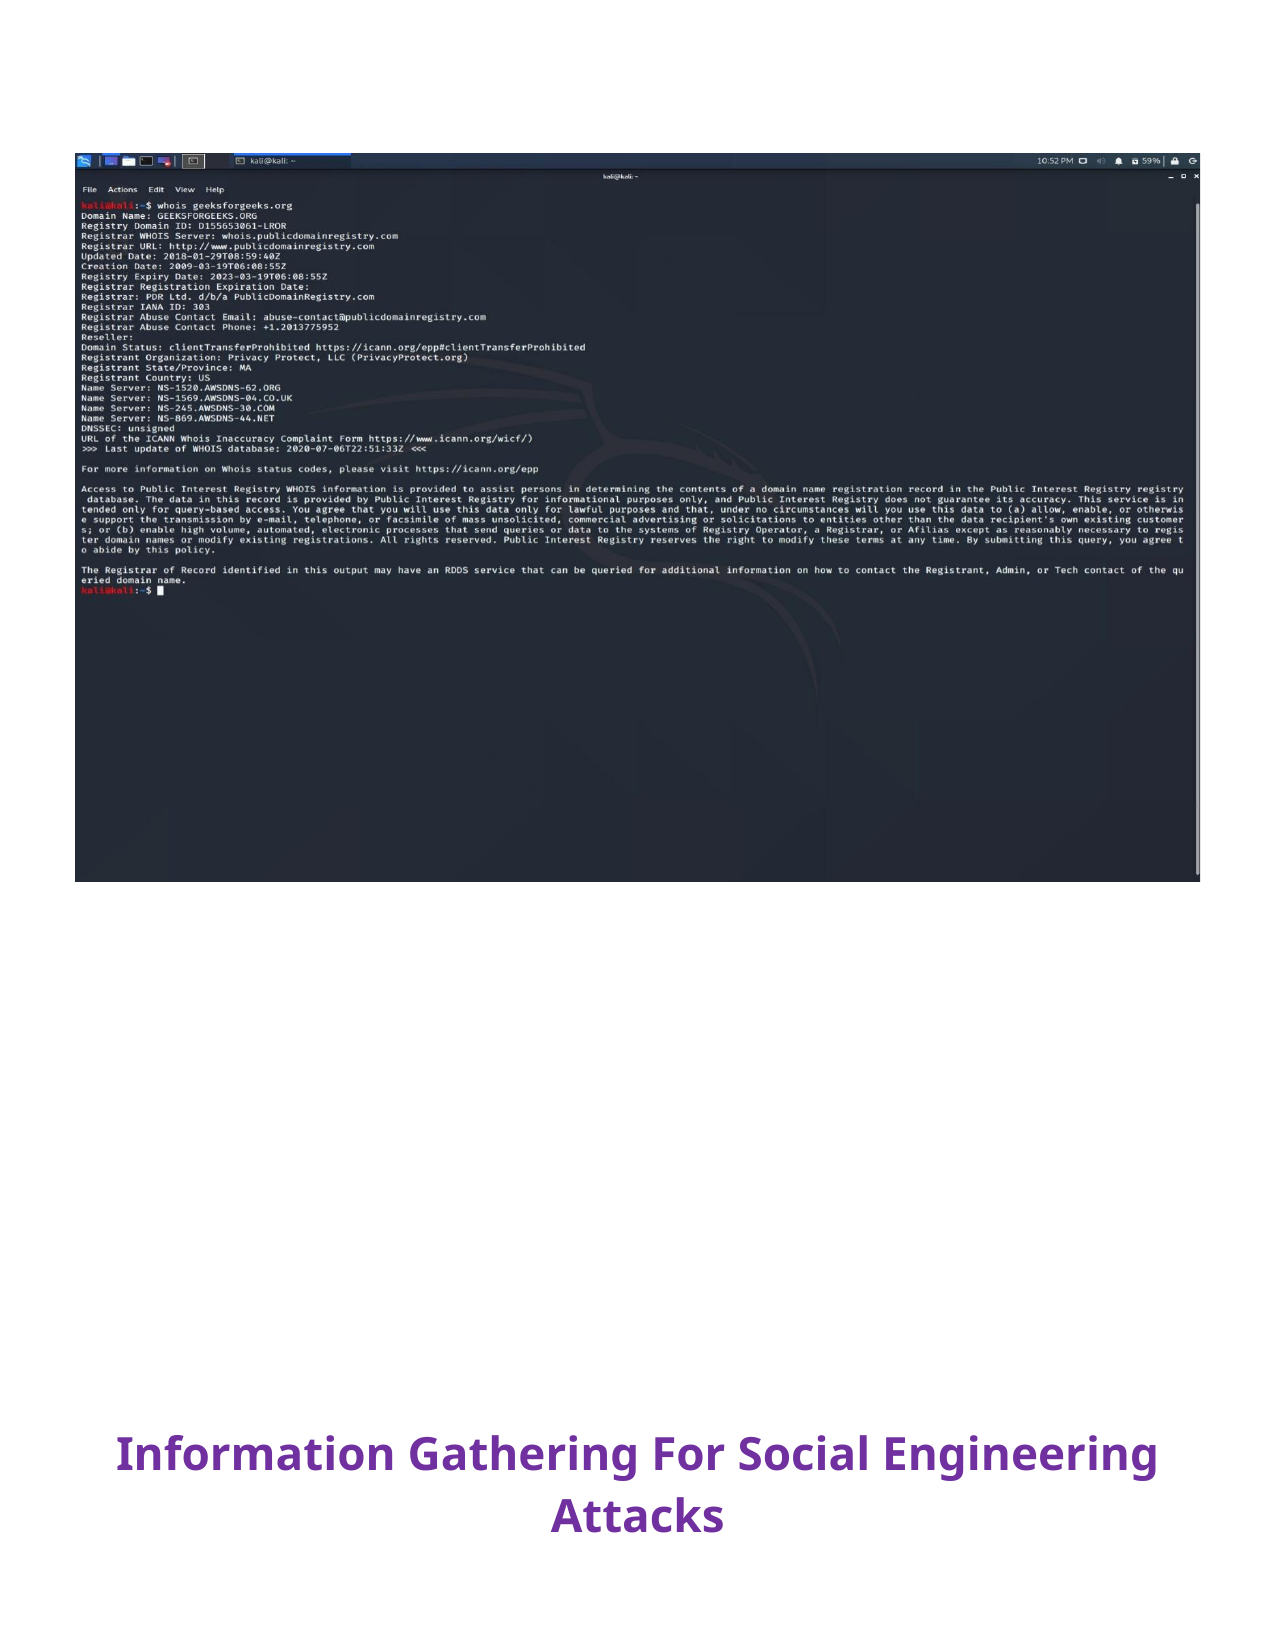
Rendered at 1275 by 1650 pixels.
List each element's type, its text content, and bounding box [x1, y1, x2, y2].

text Information Gathering For Social Engineering Attacks [75, 1421, 1200, 1546]
picture [75, 153, 1200, 882]
